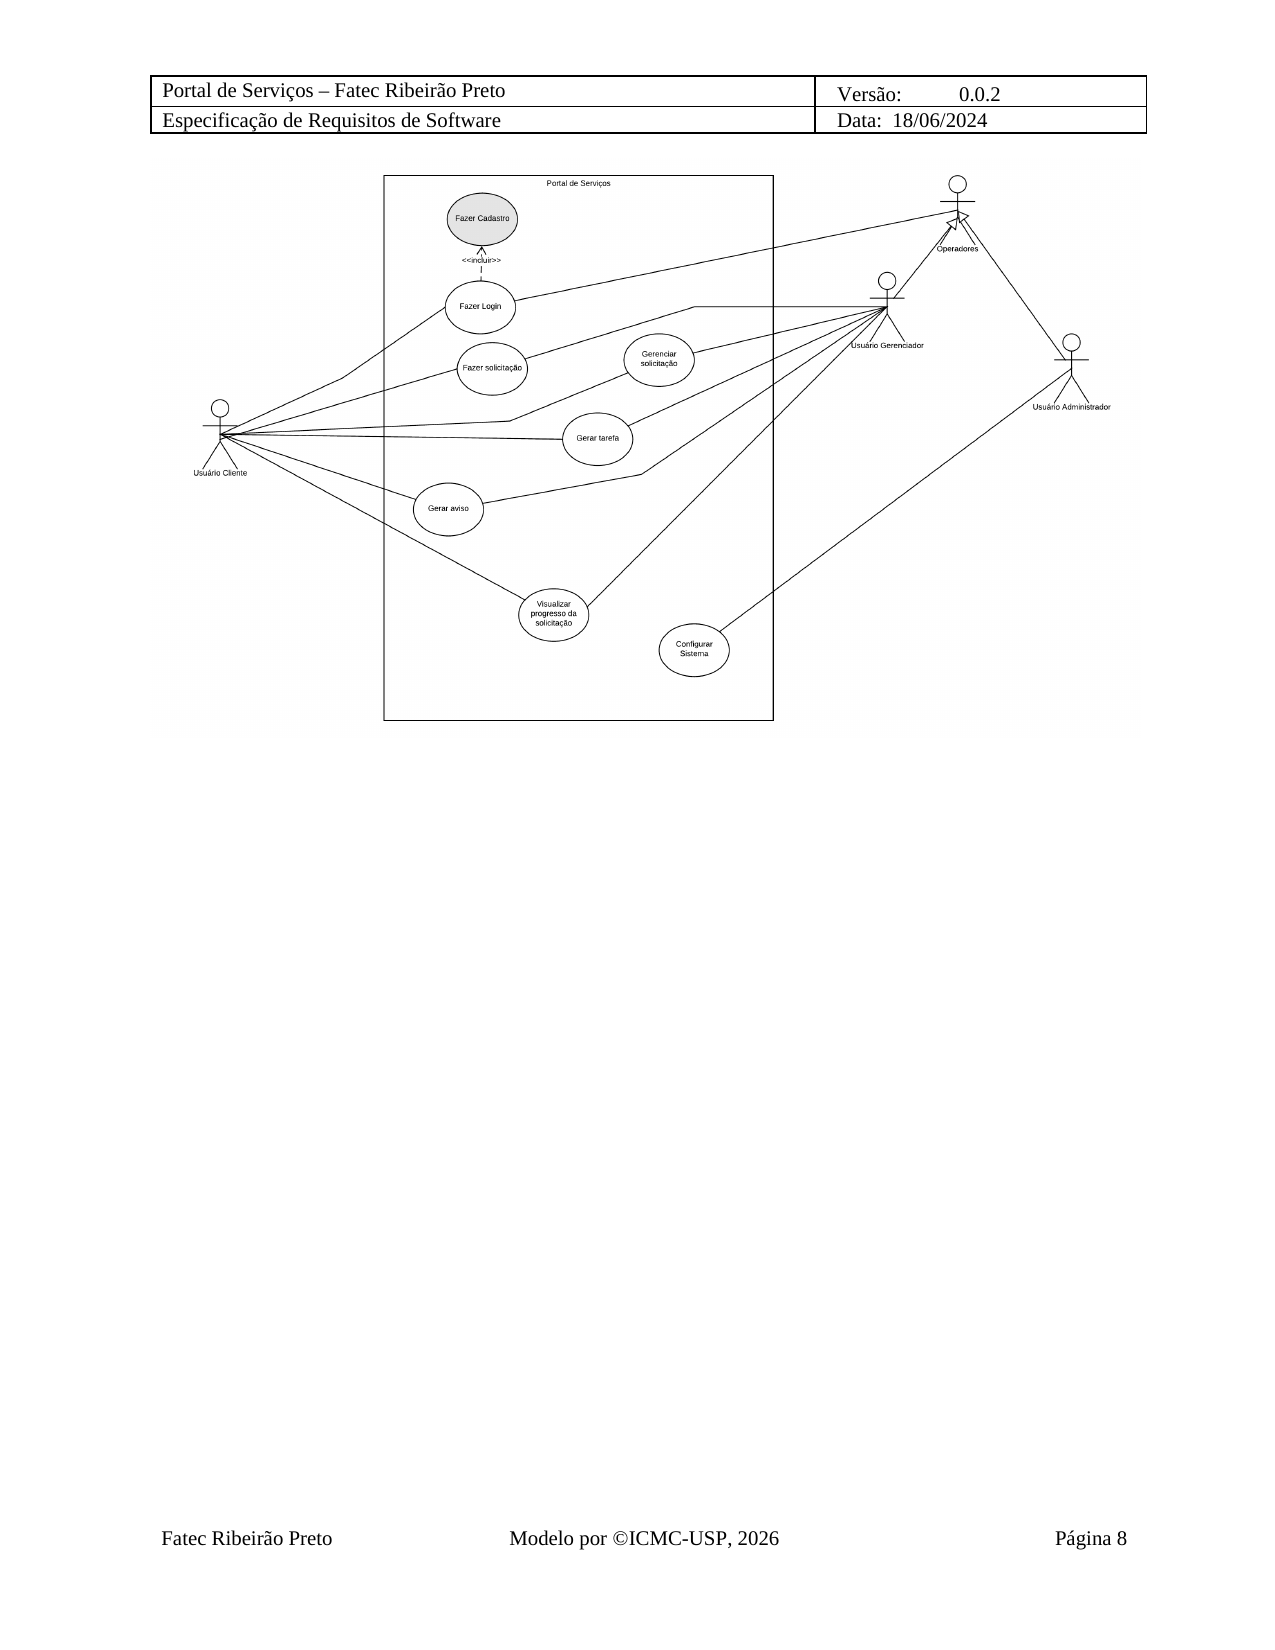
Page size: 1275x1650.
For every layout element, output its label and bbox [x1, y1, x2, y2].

picture [150, 158, 1142, 738]
